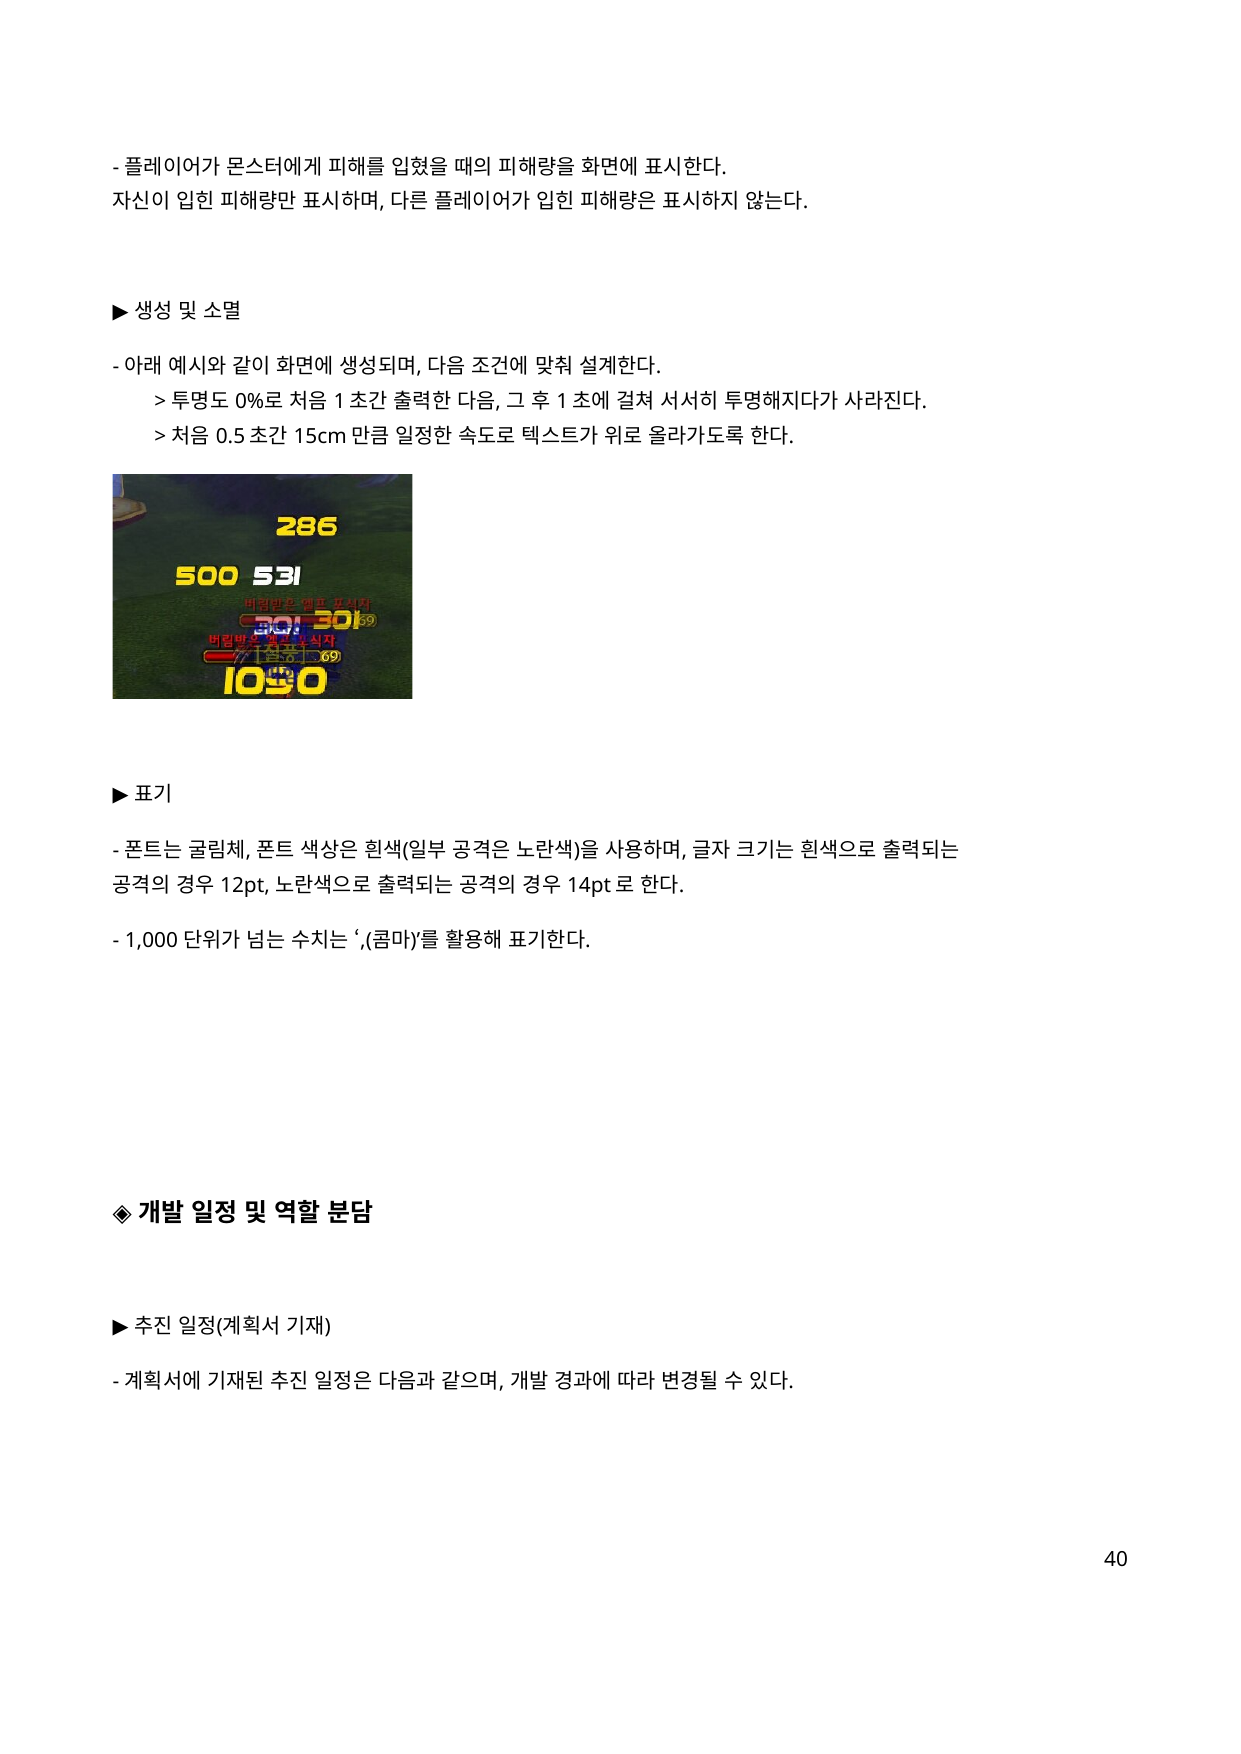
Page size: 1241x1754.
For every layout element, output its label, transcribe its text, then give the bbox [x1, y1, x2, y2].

text ▶ 표기 [112, 777, 1128, 808]
text ▶ 생성 및 소멸 [112, 294, 1128, 324]
text ◈ 개발 일정 및 역할 분담 [112, 1193, 1128, 1229]
text - 폰트는 굴림체, 폰트 색상은 흰색(일부 공격은 노란색)을 사용하며, 글자 크기는 흰색으로 출력되는 공격의 경우 12pt, 노란색으로 출력되는 공격의 경우 14pt로 한다. [112, 833, 1128, 898]
picture [112, 474, 413, 699]
text ▶ 추진 일정(계획서 기재) [112, 1309, 1128, 1339]
text - 계획서에 기재된 추진 일정은 다음과 같으며, 개발 경과에 따라 변경될 수 있다. [112, 1364, 1128, 1395]
text - 1,000 단위가 넘는 수치는 ‘,(콤마)’를 활용해 표기한다. [112, 923, 1128, 954]
text - 아래 예시와 같이 화면에 생성되며, 다음 조건에 맞춰 설계한다. > 투명도 0%로 처음 1초간 출력한 다음, 그 후 1초에 걸쳐 서서히 투명해지다가 사라진다. > 처음 0.5초간 15cm만큼 일정한 속도로 텍스트가 위로 올라가도록 한다. [112, 349, 1128, 449]
text - 플레이어가 몬스터에게 피해를 입혔을 때의 피해량을 화면에 표시한다. 자신이 입힌 피해량만 표시하며, 다른 플레이어가 입힌 피해량은 표시하지 않는다. [112, 150, 1128, 215]
